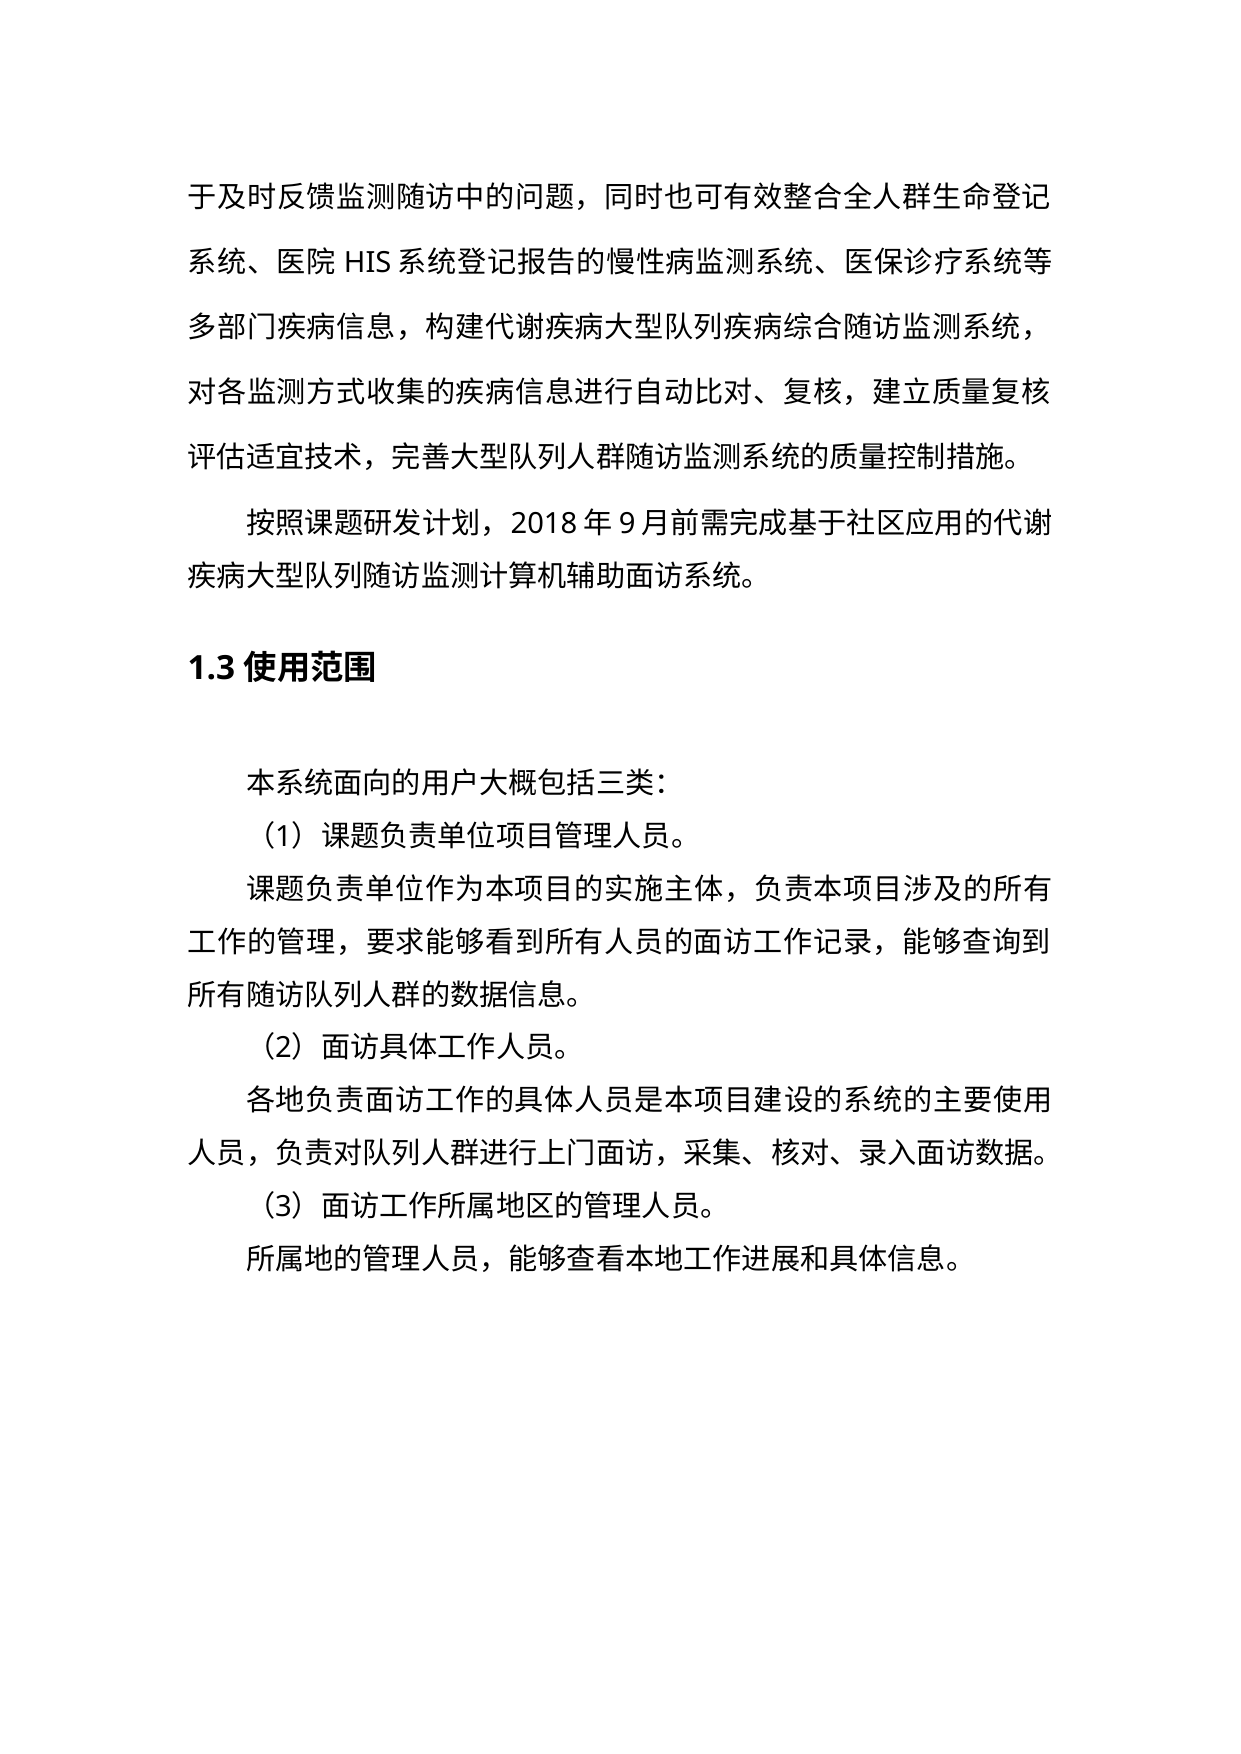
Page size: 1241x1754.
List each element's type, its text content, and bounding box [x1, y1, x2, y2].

text （1）课题负责单位项目管理人员。 [187, 812, 1053, 855]
text 课题负责单位作为本项目的实施主体，负责本项目涉及的所有工作的管理，要求能够看到所有人员的面访工作记录，能够查询到所有随访队列人群的数据信息。 [187, 865, 1053, 1013]
text 按照课题研发计划，2018年9月前需完成基于社区应用的代谢疾病大型队列随访监测计算机辅助面访系统。 [187, 499, 1053, 595]
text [187, 162, 1053, 487]
text （3）面访工作所属地区的管理人员。 [187, 1182, 1053, 1225]
text （2）面访具体工作人员。 [187, 1024, 1053, 1066]
subtitle 1.3 使用范围 [187, 632, 1053, 697]
text 所属地的管理人员，能够查看本地工作进展和具体信息。 [187, 1235, 1053, 1278]
text 各地负责面访工作的具体人员是本项目建设的系统的主要使用人员，负责对队列人群进行上门面访，采集、核对、录入面访数据。 [187, 1077, 1053, 1172]
text 本系统面向的用户大概包括三类： [187, 760, 1053, 802]
